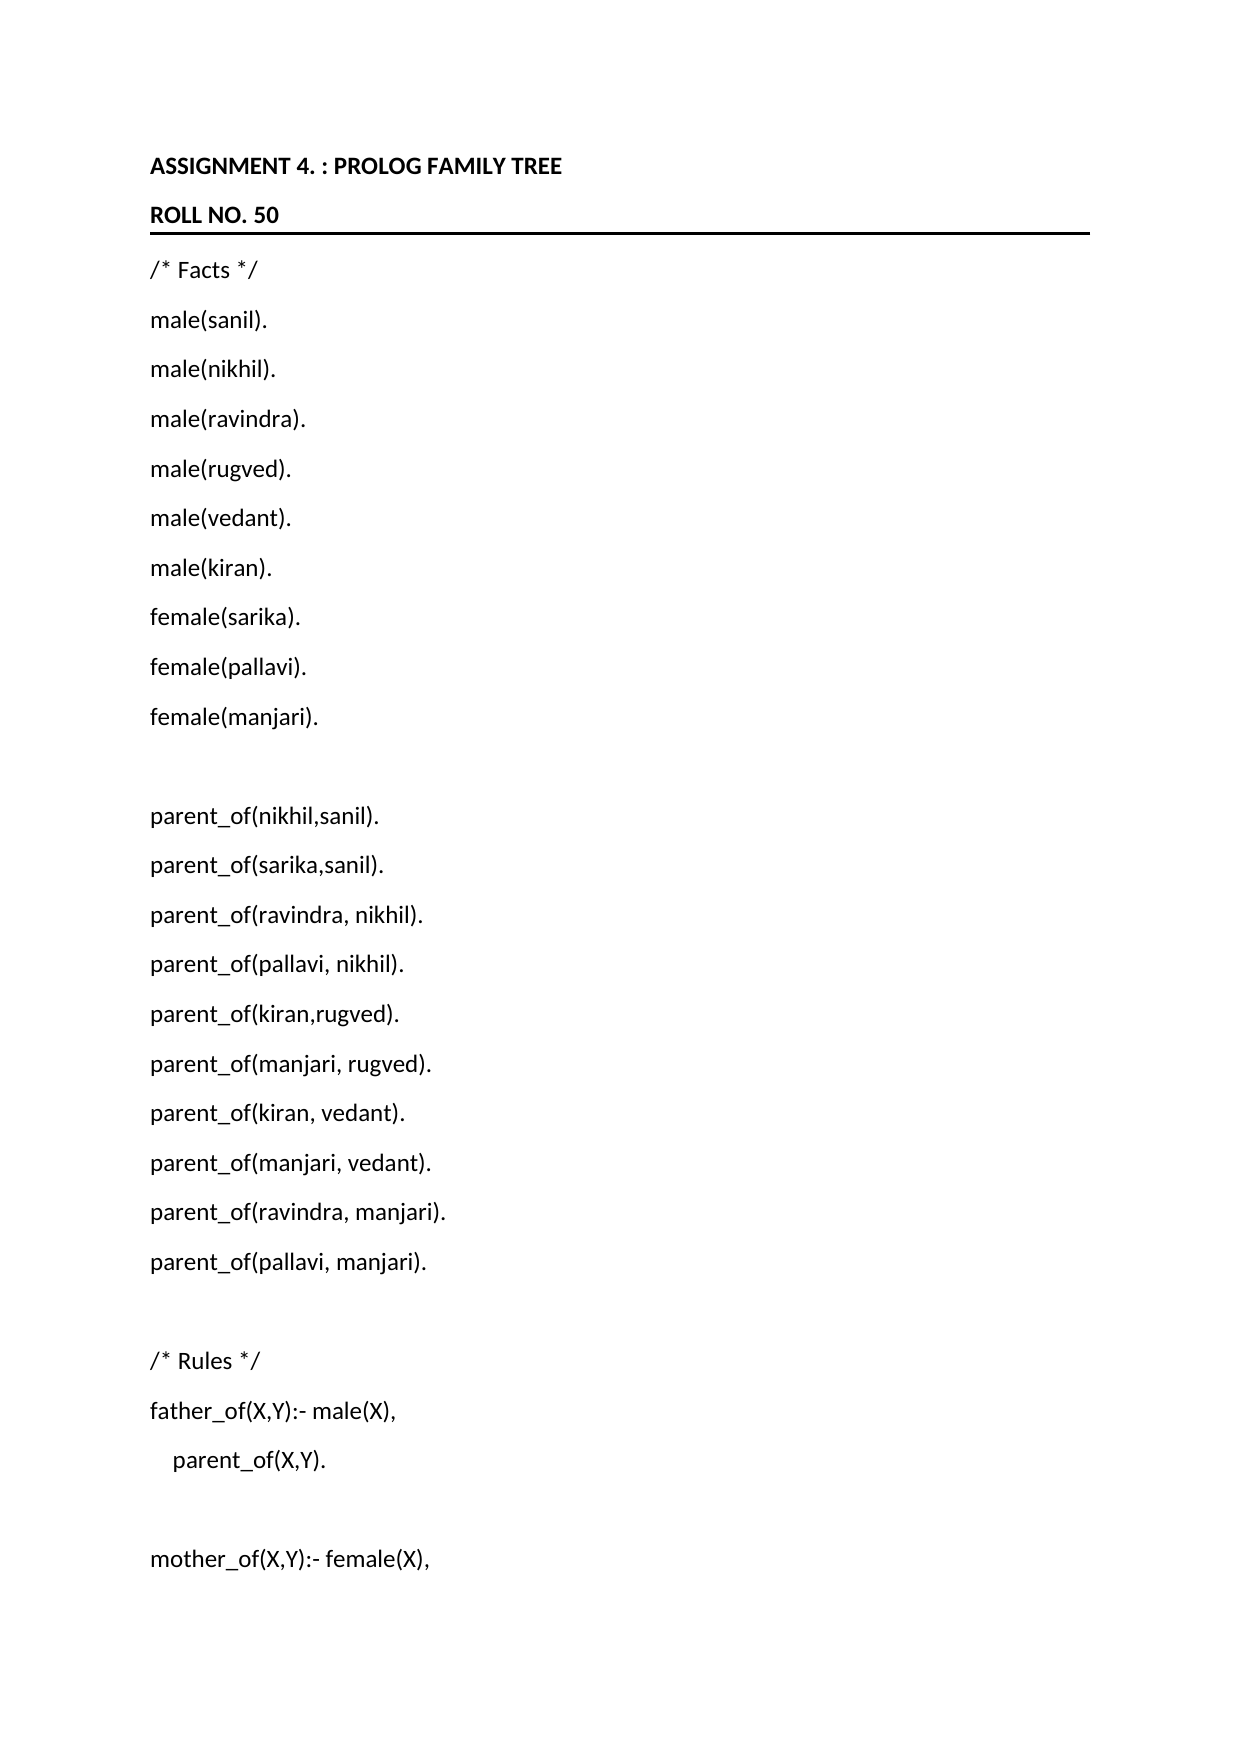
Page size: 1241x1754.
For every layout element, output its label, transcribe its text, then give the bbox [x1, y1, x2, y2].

text male(kiran). [150, 552, 1090, 582]
text mother_of(X,Y):- female(X), [150, 1543, 1090, 1574]
text ROLL NO. 50 [150, 199, 1090, 232]
text ASSIGNMENT 4. : PROLOG FAMILY TREE [150, 150, 1090, 181]
text /* Rules */ [150, 1345, 1090, 1376]
text parent_of(kiran, vedant). [150, 1097, 1090, 1128]
text female(pallavi). [150, 651, 1090, 682]
text parent_of(manjari, vedant). [150, 1147, 1090, 1177]
text male(vedant). [150, 502, 1090, 533]
text parent_of(nikhil,sanil). [150, 800, 1090, 830]
text male(nikhil). [150, 353, 1090, 384]
text parent_of(ravindra, manjari). [150, 1196, 1090, 1227]
text male(rugved). [150, 453, 1090, 483]
text parent_of(kiran,rugved). [150, 998, 1090, 1029]
text female(manjari). [150, 701, 1090, 731]
text male(ravindra). [150, 403, 1090, 434]
text /* Facts */ [150, 254, 1090, 285]
text parent_of(X,Y). [150, 1444, 1090, 1475]
text parent_of(sarika,sanil). [150, 849, 1090, 880]
text parent_of(pallavi, nikhil). [150, 948, 1090, 979]
text father_of(X,Y):- male(X), [150, 1395, 1090, 1425]
text female(sarika). [150, 601, 1090, 632]
text parent_of(pallavi, manjari). [150, 1246, 1090, 1277]
text male(sanil). [150, 304, 1090, 334]
text parent_of(manjari, rugved). [150, 1048, 1090, 1078]
text parent_of(ravindra, nikhil). [150, 899, 1090, 929]
